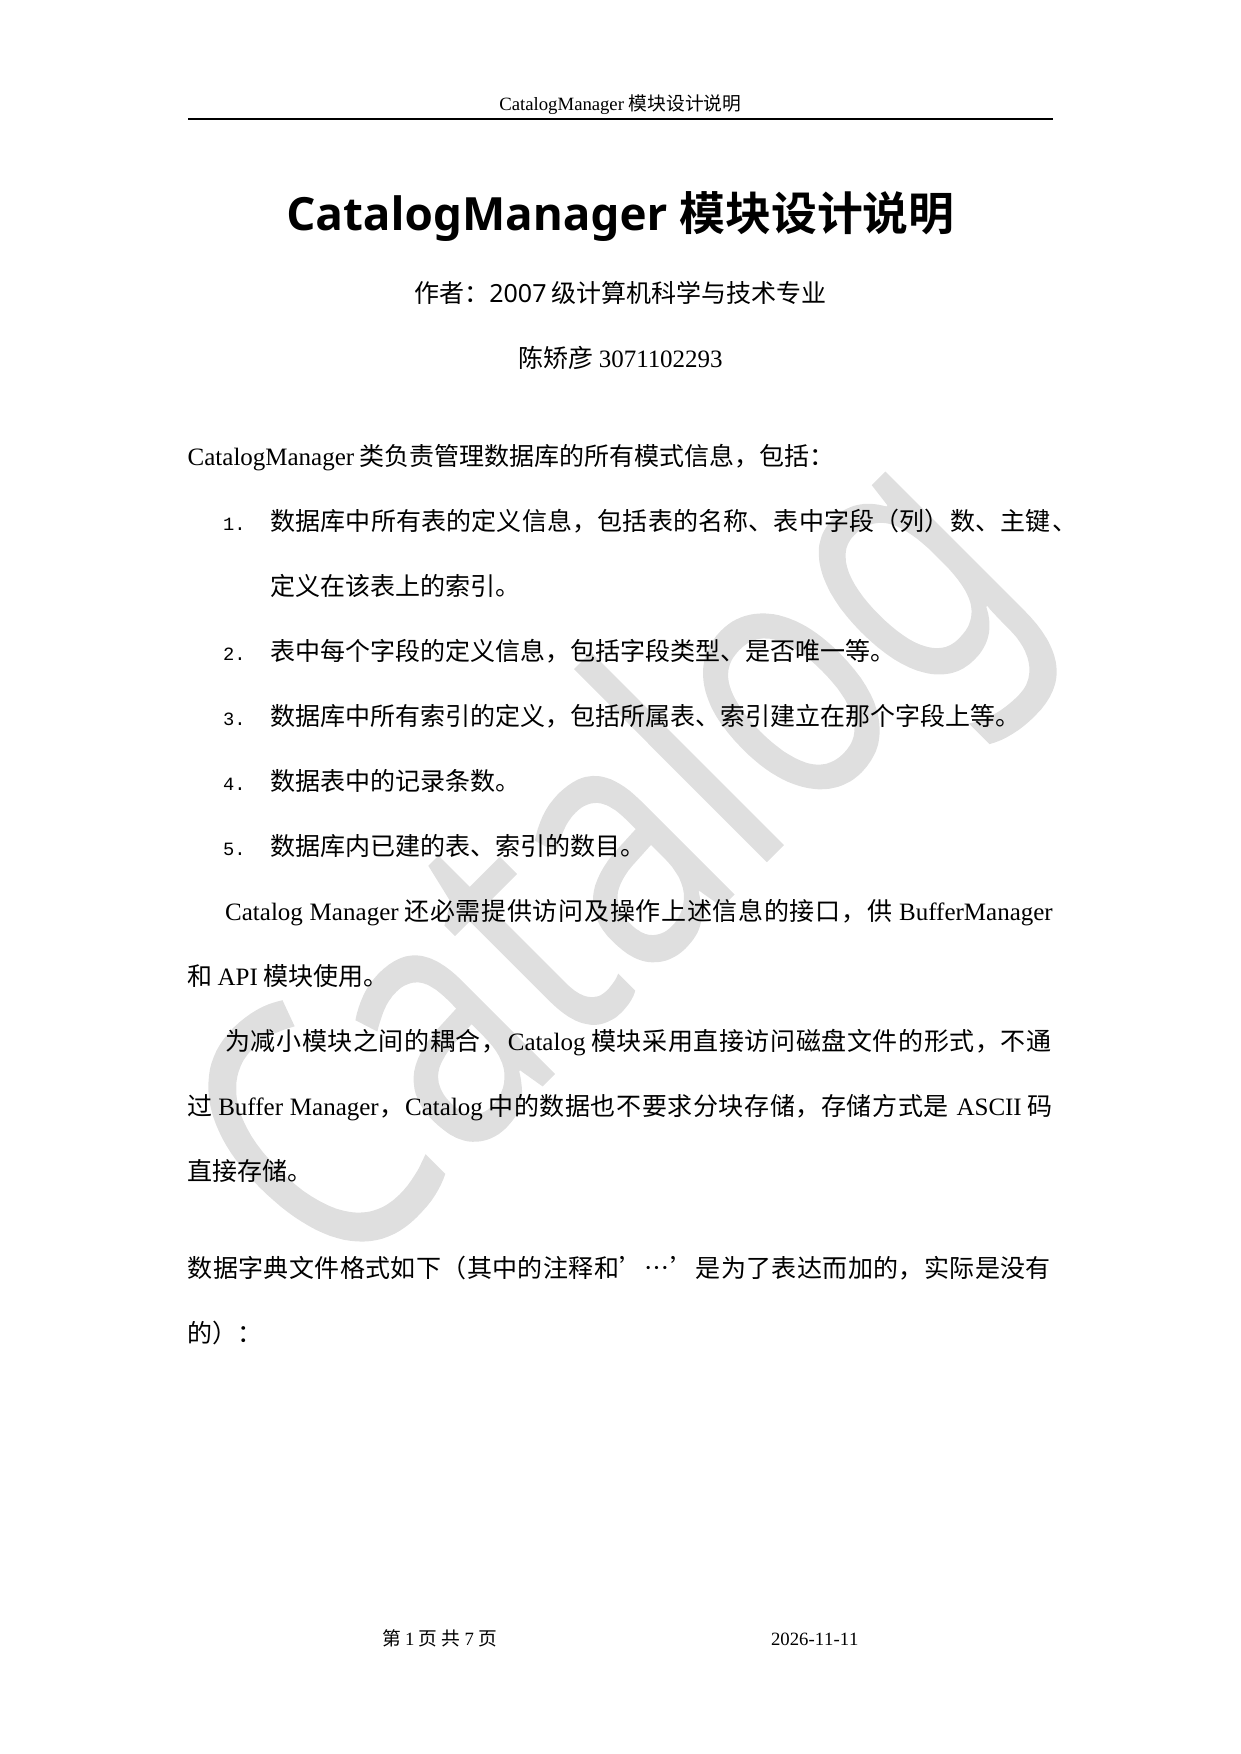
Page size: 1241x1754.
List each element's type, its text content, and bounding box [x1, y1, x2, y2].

text Catalog Manager还必需提供访问及操作上述信息的接口，供BufferManager和API模块使用。 [187, 877, 1053, 1007]
list 数据库中所有索引的定义，包括所属表、索引建立在那个字段上等。 [223, 682, 1053, 747]
list 数据库内已建的表、索引的数目。 [223, 812, 1053, 877]
text 陈矫彦 3071102293 [187, 324, 1053, 389]
text 为减小模块之间的耦合，Catalog模块采用直接访问磁盘文件的形式，不通过Buffer Manager，Catalog中的数据也不要求分块存储，存储方式是ASCII码直接存储。 [187, 1007, 1053, 1202]
text 数据字典文件格式如下（其中的注释和’…’是为了表达而加的，实际是没有的）： [187, 1234, 1053, 1364]
text CatalogManager类负责管理数据库的所有模式信息，包括： [187, 422, 1053, 487]
list 表中每个字段的定义信息，包括字段类型、是否唯一等。 [223, 617, 1053, 682]
text CatalogManager 模块设计说明 [187, 162, 1053, 259]
text 作者：2007级计算机科学与技术专业 [187, 259, 1053, 324]
list 数据表中的记录条数。 [223, 747, 1053, 812]
list 数据库中所有表的定义信息，包括表的名称、表中字段（列）数、主键、定义在该表上的索引。 [223, 487, 1053, 617]
